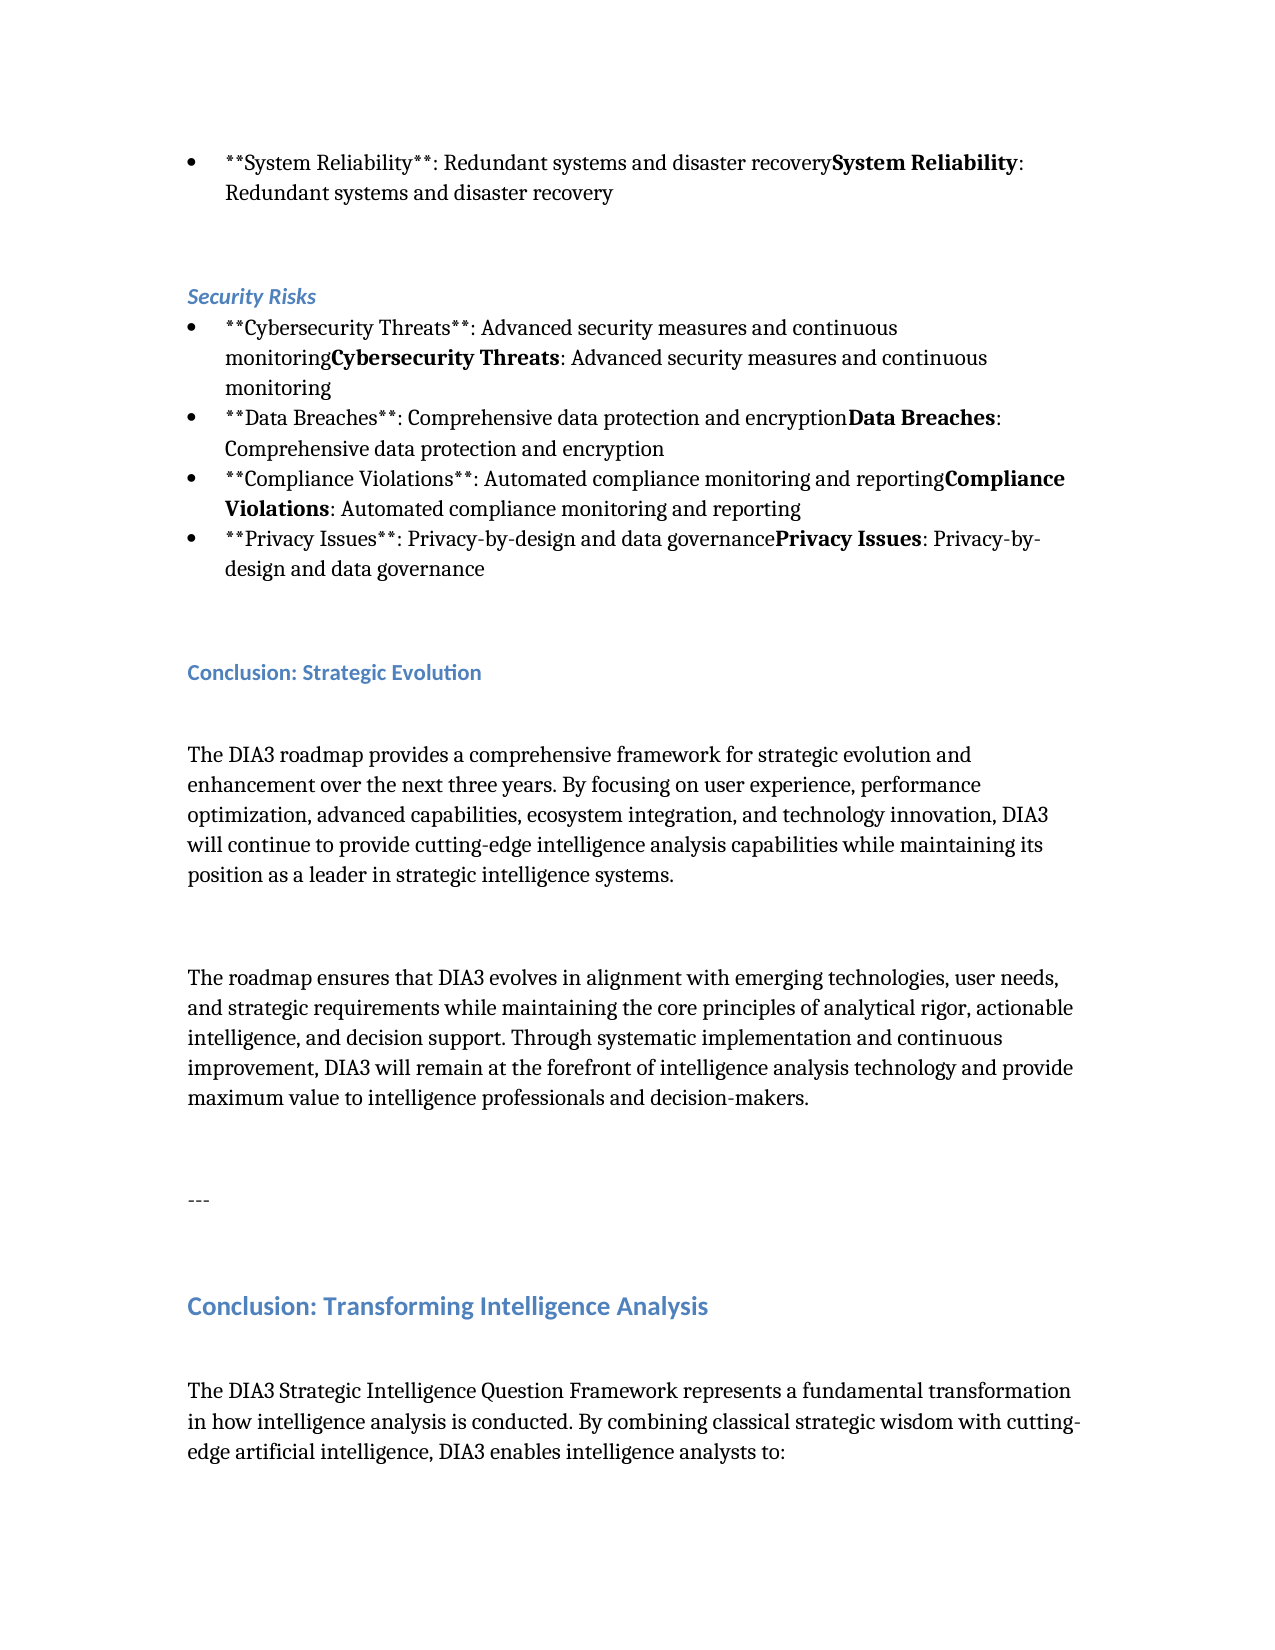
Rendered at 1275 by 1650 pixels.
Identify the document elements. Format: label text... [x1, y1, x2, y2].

list **Data Breaches**: Comprehensive data protection and encryptionData Breaches: Comprehensive data protection and encryption [187, 405, 1087, 462]
list **Compliance Violations**: Automated compliance monitoring and reportingCompliance Violations: Automated compliance monitoring and reporting [187, 466, 1087, 522]
text The DIA3 Strategic Intelligence Question Framework represents a fundamental transformation in how intelligence analysis is conducted. By combining classical strategic wisdom with cutting-edge artificial intelligence, DIA3 enables intelligence analysts to: [187, 1378, 1087, 1465]
text The roadmap ensures that DIA3 evolves in alignment with emerging technologies, user needs, and strategic requirements while maintaining the core principles of analytical rigor, actionable intelligence, and decision support. Through systematic implementation and continuous improvement, DIA3 will remain at the forefront of intelligence analysis technology and provide maximum value to intelligence professionals and decision-makers. [187, 964, 1087, 1112]
list **System Reliability**: Redundant systems and disaster recoverySystem Reliability: Redundant systems and disaster recovery [187, 150, 1087, 207]
list **Cybersecurity Threats**: Advanced security measures and continuous monitoringCybersecurity Threats: Advanced security measures and continuous monitoring [187, 314, 1087, 401]
subtitle Conclusion: Transforming Intelligence Analysis [187, 1289, 1087, 1322]
subtitle Security Risks [187, 282, 1087, 310]
subtitle Conclusion: Strategic Evolution [187, 658, 1087, 686]
text --- [187, 1187, 1087, 1214]
list **Privacy Issues**: Privacy-by-design and data governancePrivacy Issues: Privacy-by-design and data governance [187, 526, 1087, 582]
text The DIA3 roadmap provides a comprehensive framework for strategic evolution and enhancement over the next three years. By focusing on user experience, performance optimization, advanced capabilities, ecosystem integration, and technology innovation, DIA3 will continue to provide cutting-edge intelligence analysis capabilities while maintaining its position as a leader in strategic intelligence systems. [187, 741, 1087, 889]
